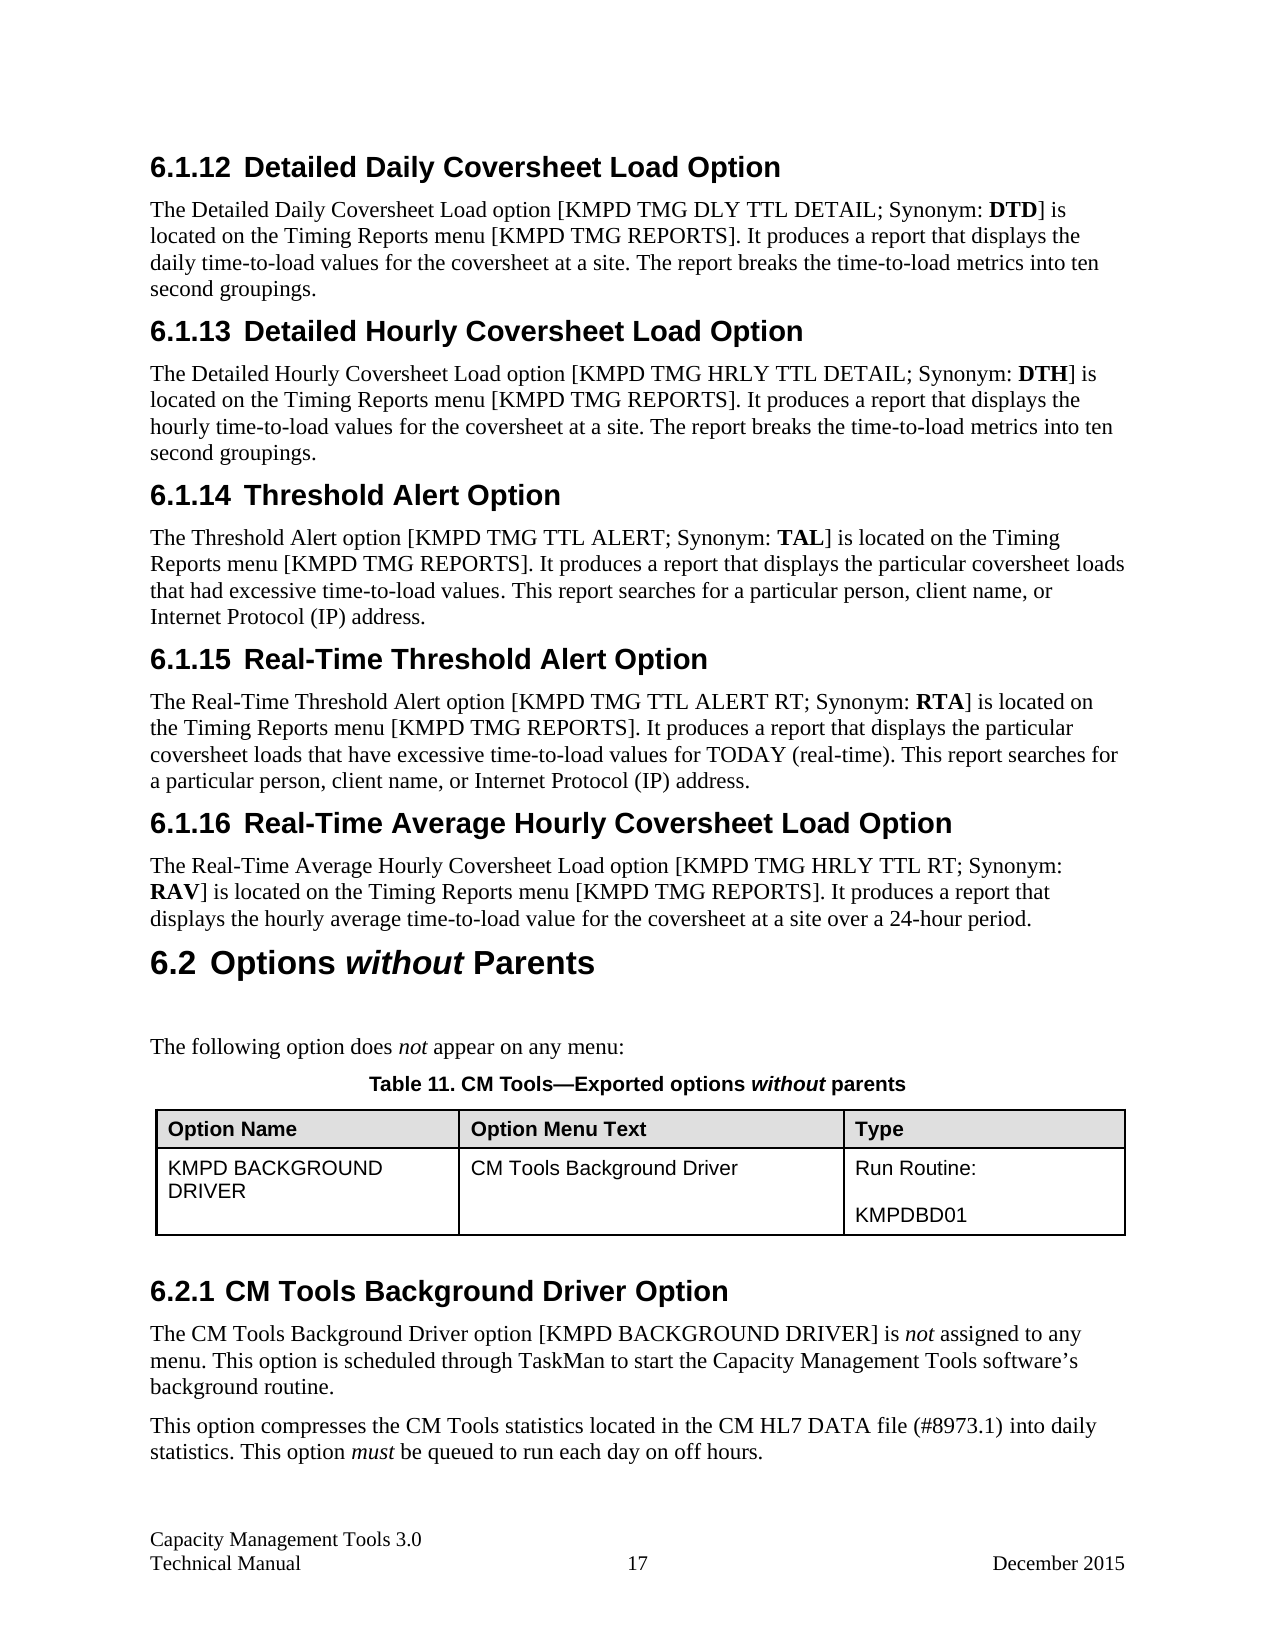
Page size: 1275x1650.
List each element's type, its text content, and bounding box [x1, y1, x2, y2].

subtitle CM Tools Background Driver Option [150, 1274, 1125, 1308]
table_header Option Menu Text [460, 1111, 843, 1147]
subtitle Threshold Alert Option [150, 478, 1125, 511]
text This option compresses the CM Tools statistics located in the CM HL7 file (#8973.1) into daily statistics. This option must be queued to run each day on off hours. [150, 1412, 1125, 1465]
subtitle Options without Parents [150, 943, 1125, 982]
subtitle Real-Time Average Hourly Coversheet Load Option [150, 806, 1125, 839]
subtitle Detailed Daily Coversheet Load Option [150, 150, 1125, 183]
text The Detailed Daily Coversheet Load option [KMPD DLY TTL DETAIL; Synonym: DTD] is located on the Timing Reports menu [KMPD REPORTS]. It produces a report that displays the daily time-to-load values for the coversheet at a site. The report breaks the time-to-load metrics into ten second groupings. [150, 196, 1125, 301]
subtitle Real-Time Threshold Alert Option [150, 642, 1125, 675]
table_cell CM Tools Background Driver [460, 1149, 843, 1233]
table_header Type [845, 1111, 1124, 1147]
text The Threshold Alert option [KMPD TTL ALERT; Synonym: TAL] is located on the Timing Reports menu [KMPD REPORTS]. It produces a report that displays the particular coversheet loads that had excessive time-to-load values. This report searches for a particular person, client name, or Internet Protocol (IP) address. [150, 524, 1125, 629]
table_header Option Name [158, 1111, 458, 1147]
table_cell Run Routine: KMPDBD01 [845, 1149, 1124, 1233]
text The CM Tools Background Driver option [KMPD BACKGROUND DRIVER] is not assigned to any menu. This option is scheduled through TaskMan to start the Capacity Management Tools software’s background routine. [150, 1321, 1125, 1399]
subtitle Detailed Hourly Coversheet Load Option [150, 314, 1125, 347]
text The Detailed Hourly Coversheet Load option [KMPD TTL DETAIL; Synonym: DTH] is located on the Timing Reports menu [KMPD REPORTS]. It produces a report that displays the hourly time-to-load values for the coversheet at a site. The report breaks the time-to-load metrics into ten second groupings. [150, 360, 1125, 465]
text The following option does not appear on any menu: [150, 1033, 1125, 1059]
table_cell KMPD BACKGROUND DRIVER [158, 1149, 458, 1233]
text The Real-Time Average Hourly Coversheet Load option [KMPD TTL RT; Synonym: RAV] is located on the Timing Reports menu [KMPD REPORTS]. It produces a report that displays the hourly average time-to-load value for the coversheet at a site over a 24-hour period. [150, 852, 1125, 931]
text The Real-Time Threshold Alert option [KMPD TTL ALERT RT; Synonym: RTA] is located on the Timing Reports menu [KMPD REPORTS]. It produces a report that displays the particular coversheet loads that have excessive time-to-load values for TODAY (real-time). This report searches for a particular person, client name, or Internet Protocol (IP) address. [150, 688, 1125, 793]
